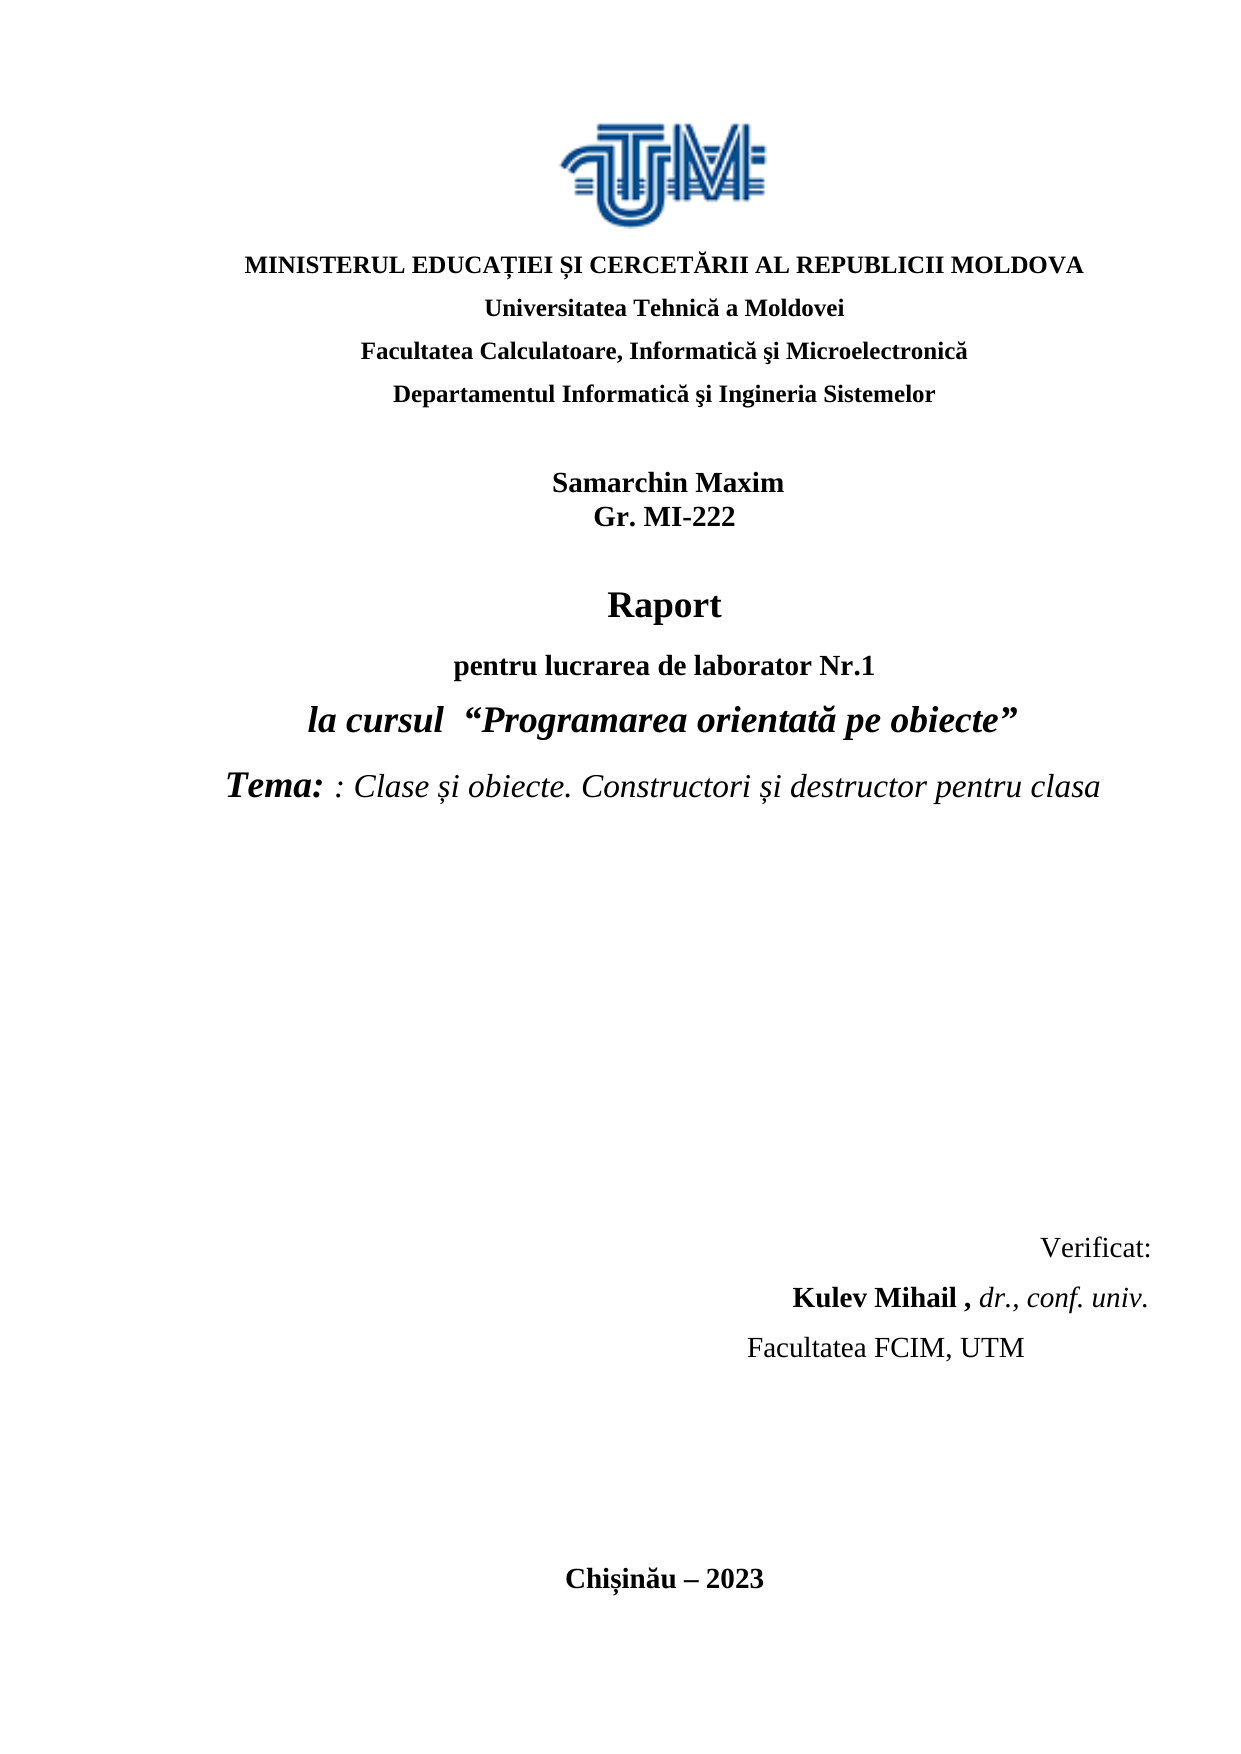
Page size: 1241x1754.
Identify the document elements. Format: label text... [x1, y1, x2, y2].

text MINISTERUL EDUCAȚIEI ȘI CERCETĂRII AL REPUBLICII MOLDOVA [177, 250, 1152, 279]
text Raport [177, 583, 1152, 626]
text Tema: : Clase și obiecte. Constructori și destructor pentru clasa [177, 763, 1152, 806]
text Gr. MI-222 [177, 499, 1152, 533]
picture [558, 118, 771, 234]
text pentru lucrarea de laborator Nr.1 [177, 648, 1152, 681]
text Facultatea Calculatoare, Informatică şi Microelectronică [177, 336, 1152, 365]
text Departamentul Informatică şi Ingineria Sistemelor [177, 379, 1152, 408]
text Universitatea Tehnică a Moldovei [177, 293, 1152, 322]
text la cursul “Programarea orientată pe obiecte” [177, 698, 1152, 741]
text Verificat: [177, 1230, 1152, 1263]
text Kulev Mihail , dr., conf. univ. [177, 1280, 1152, 1314]
text Samarchin Maxim [177, 466, 1152, 499]
text Facultatea FCIM, UTM [177, 1330, 1152, 1364]
text Chișinău – 2023 [177, 1562, 1152, 1595]
